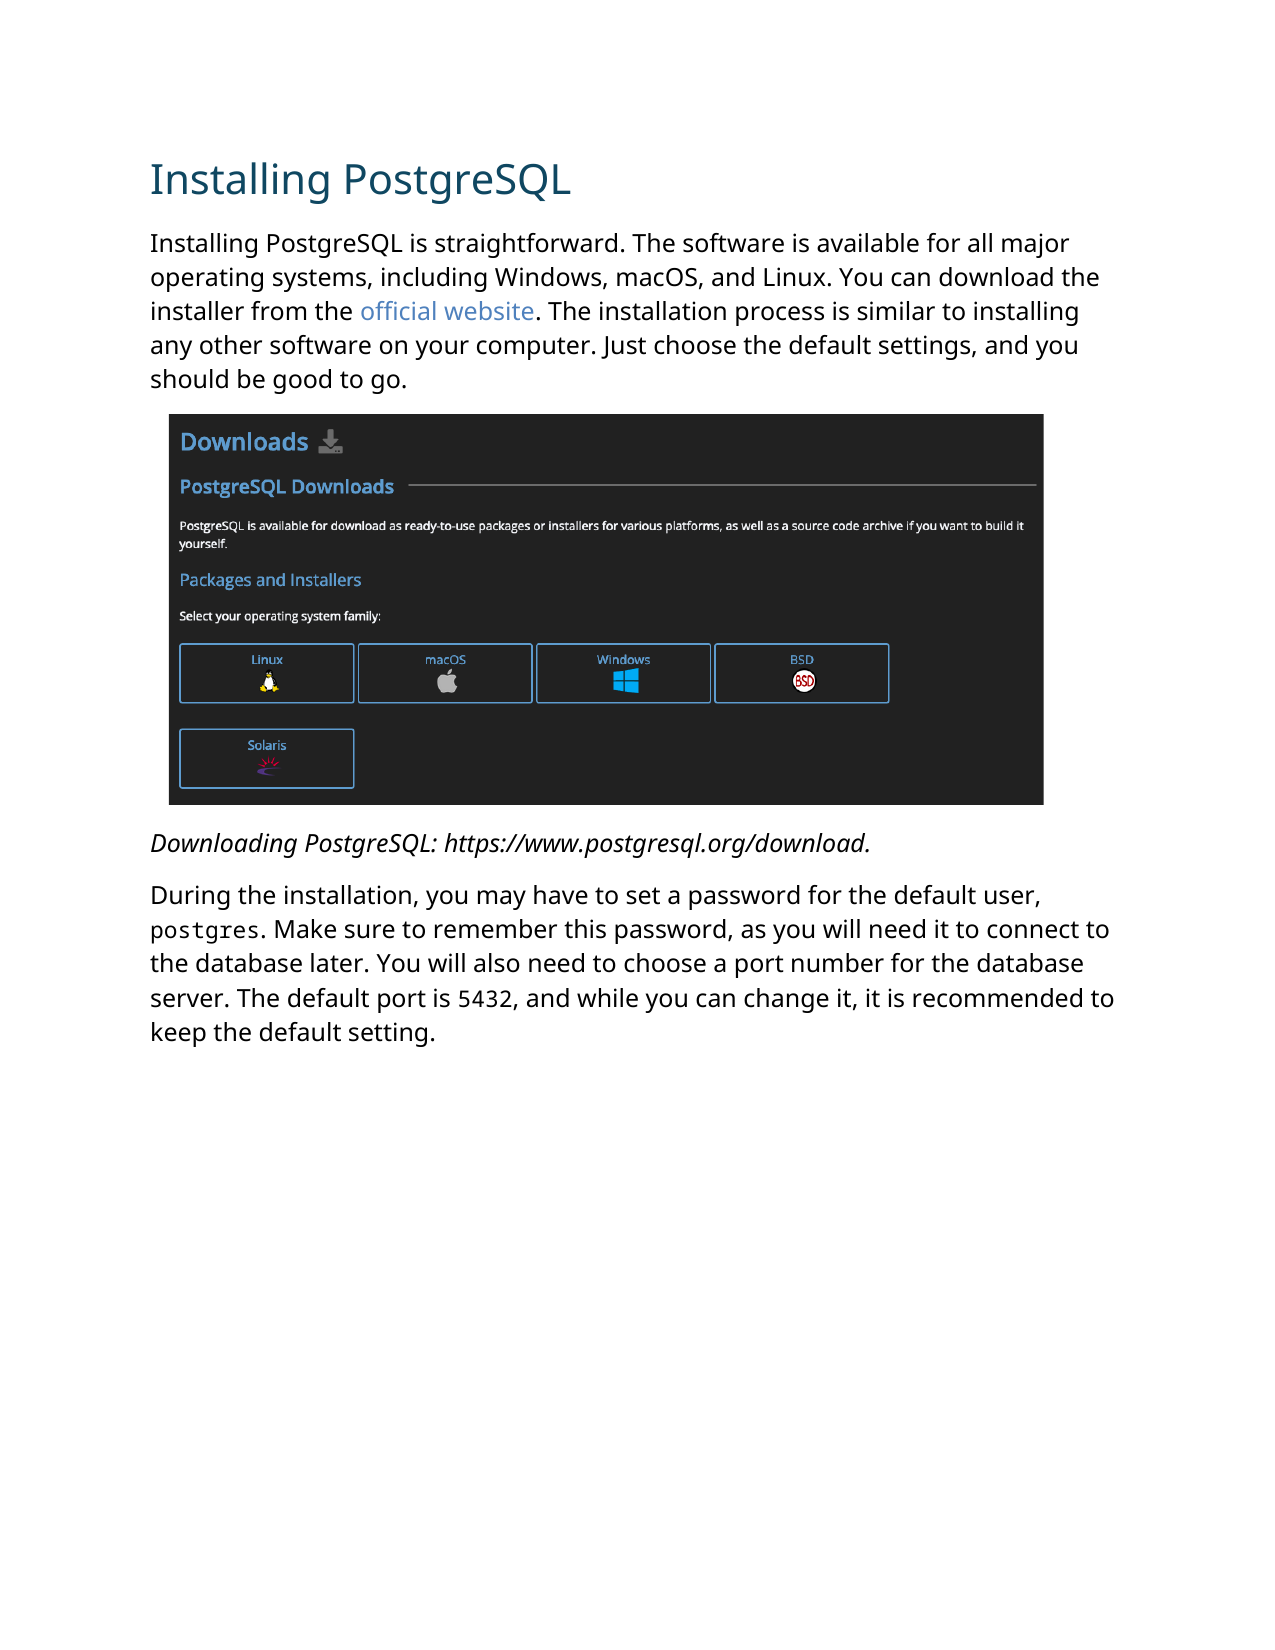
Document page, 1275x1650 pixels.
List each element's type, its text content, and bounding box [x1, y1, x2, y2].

text During the installation, you may have to set a password for the default user, postgres. Make sure to remember this password, as you will need it to connect to the database later. You will also need to choose a port number for the database server. The default port is 5432, and while you can change it, it is recommended to keep the default setting. [150, 878, 1125, 1048]
text Installing PostgreSQL is straightforward. The software is available for all major operating systems, including Windows, macOS, and Linux. You can download the installer from the official website. The installation process is similar to installing any other software on your computer. Just choose the default settings, and you should be good to go. [150, 226, 1125, 396]
picture [168, 414, 1044, 805]
text Downloading PostgreSQL: https://www.postgresql.org/download. [150, 825, 1125, 859]
subtitle Installing PostgreSQL [150, 150, 1125, 207]
